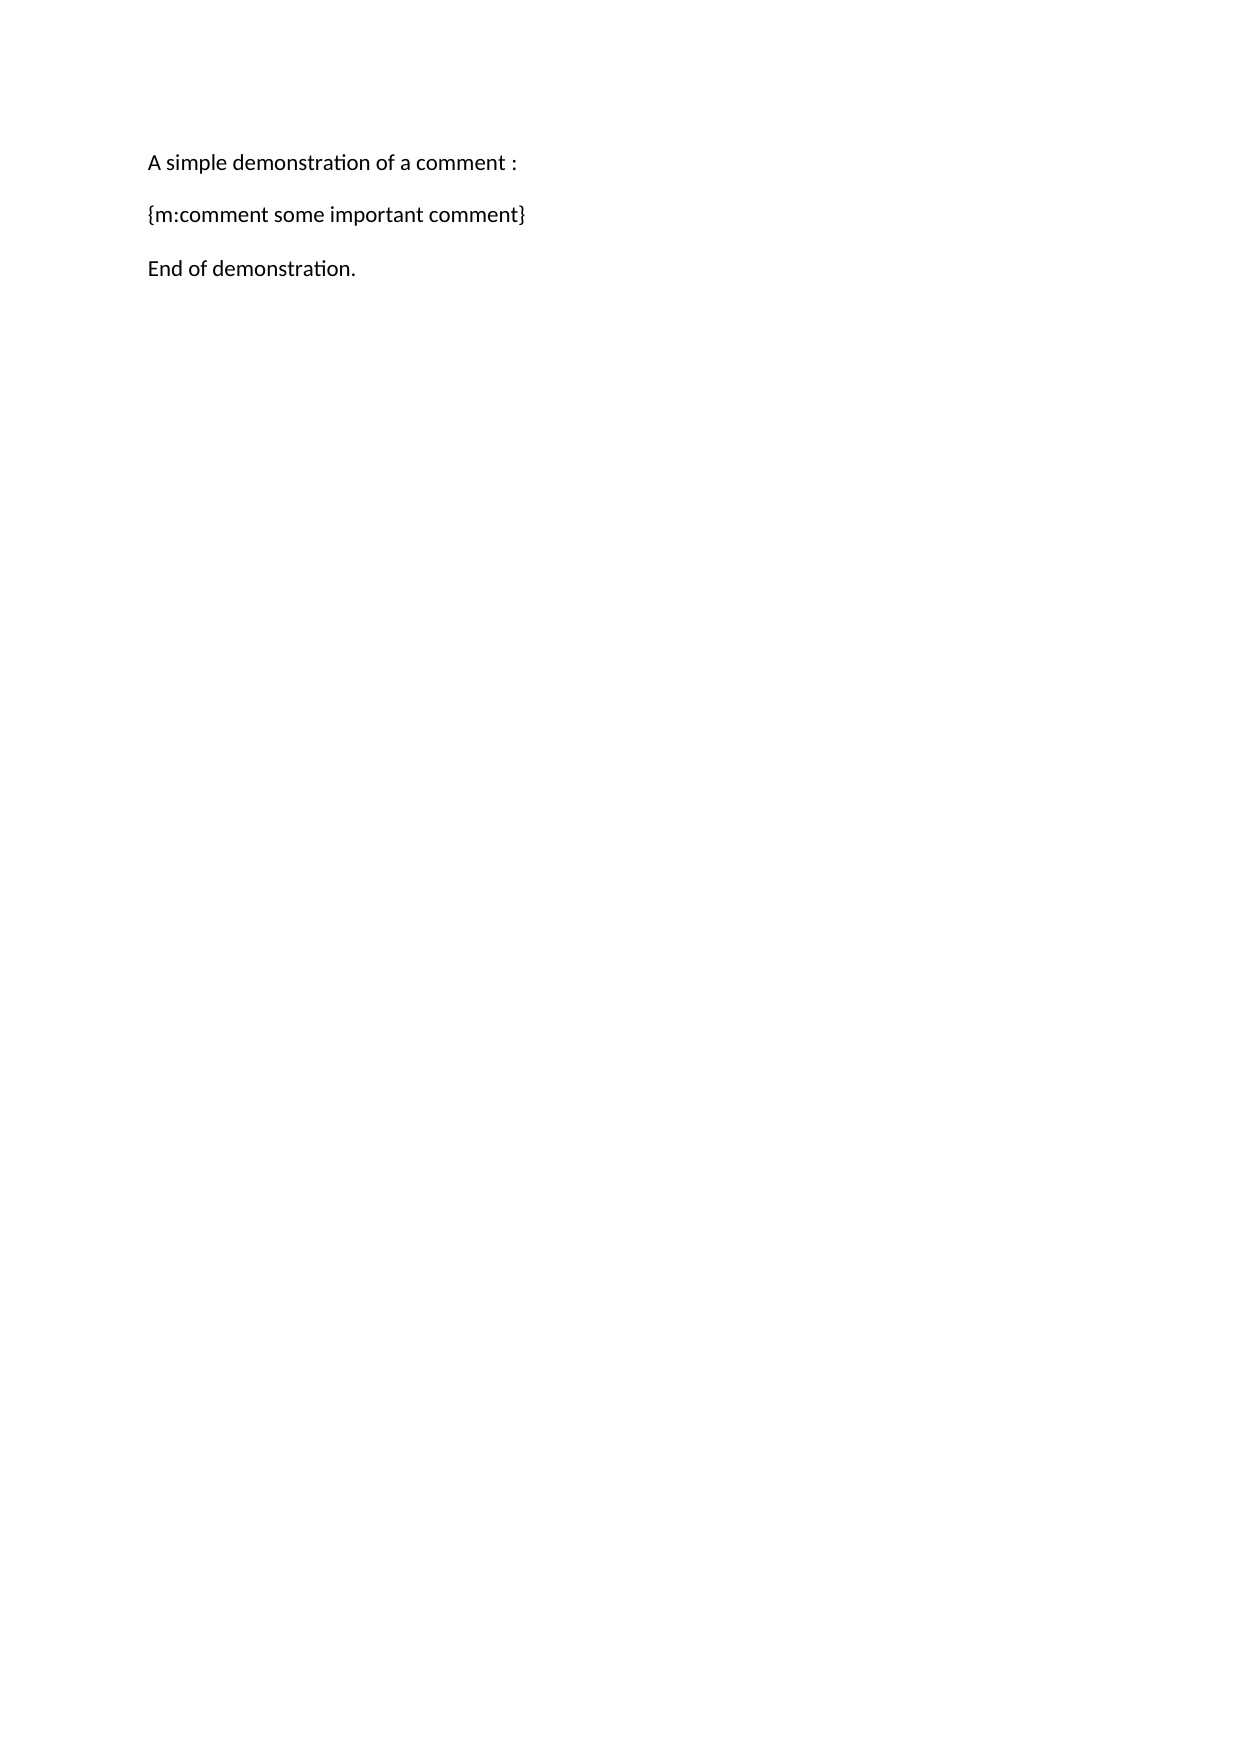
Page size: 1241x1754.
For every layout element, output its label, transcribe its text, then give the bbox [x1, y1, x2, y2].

text A simple demonstration of a comment : [148, 148, 1093, 176]
text {m:comment some important comment} [148, 201, 1093, 229]
text End of demonstration. [148, 254, 1093, 282]
